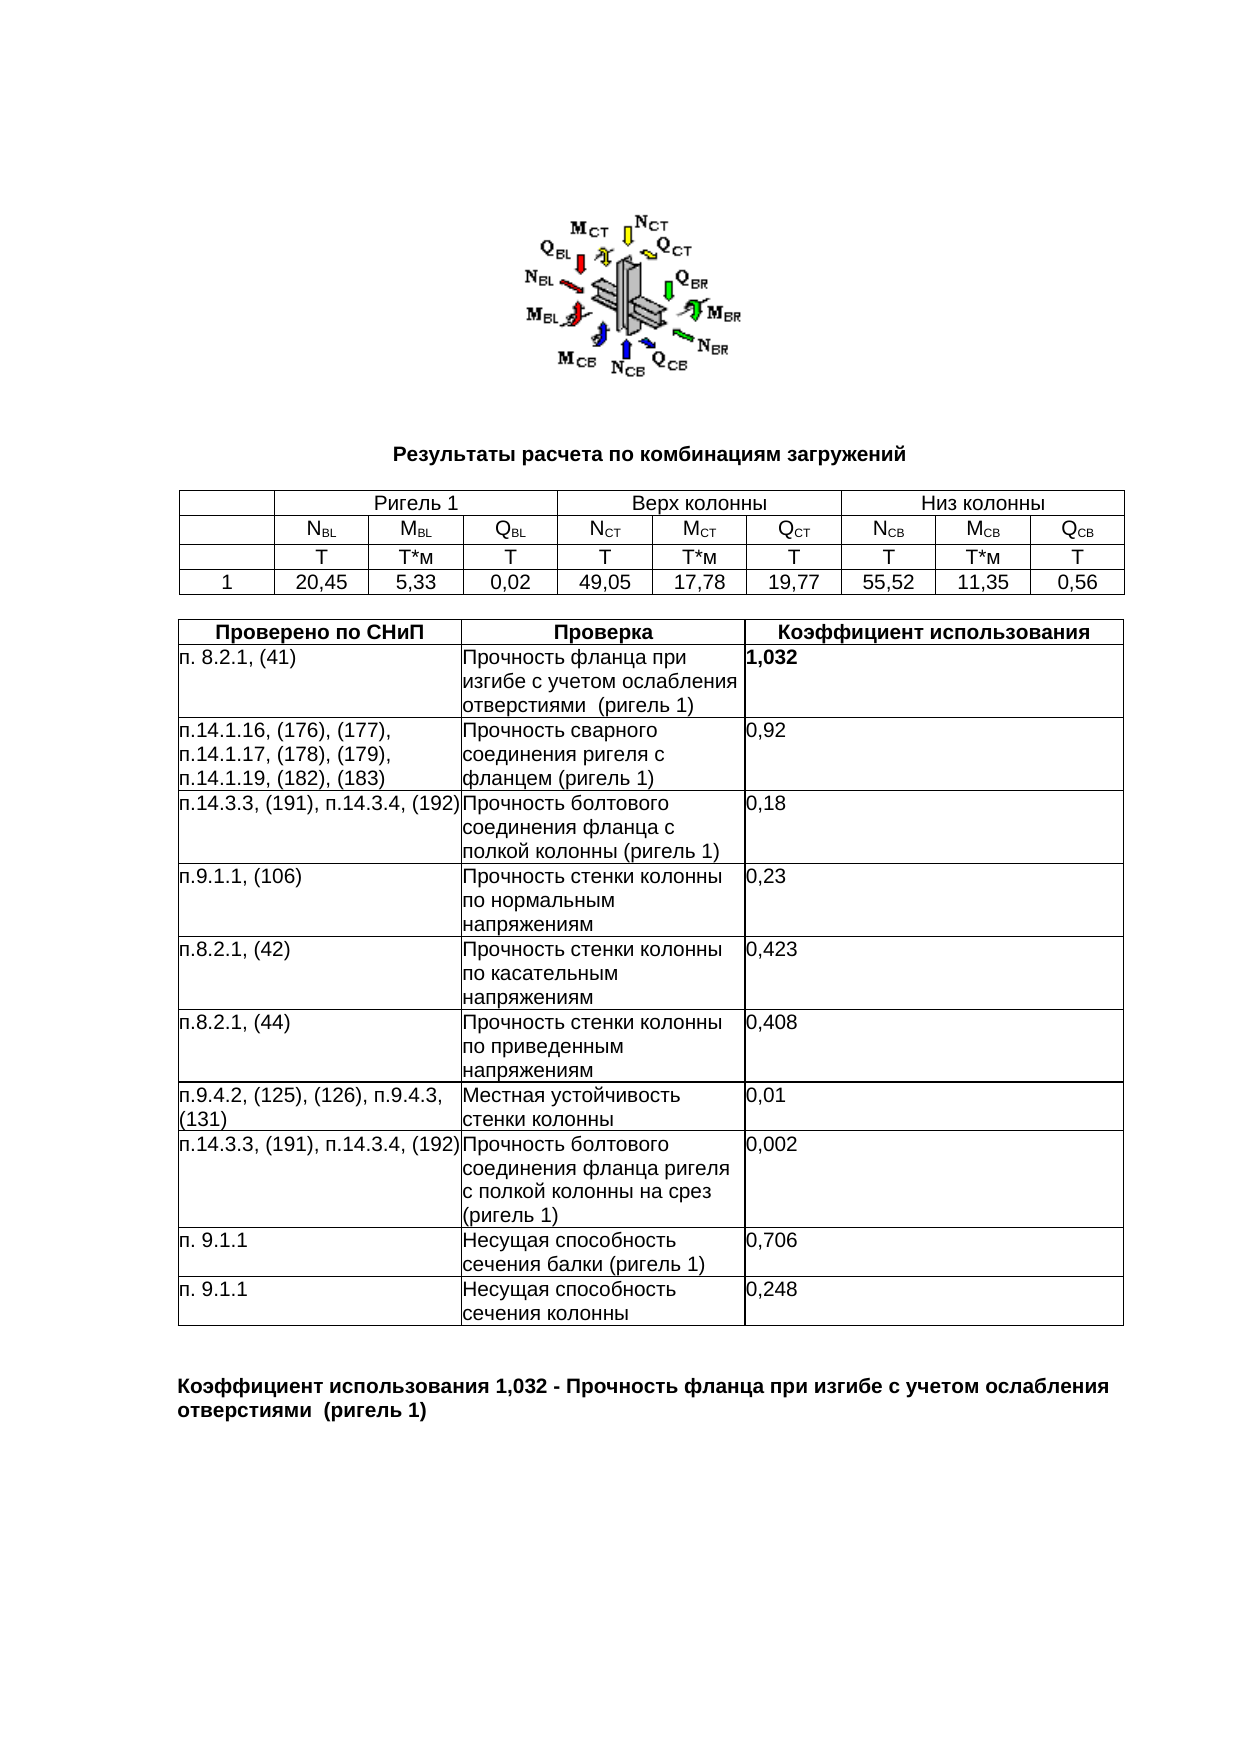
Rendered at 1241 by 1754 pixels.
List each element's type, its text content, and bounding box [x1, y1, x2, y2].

table_cell Прочность болтового соединения фланца ригеля с полкой колонны на срез (ригель 1) [462, 1131, 744, 1227]
table_cell Местная устойчивость стенки колонны [462, 1083, 744, 1130]
table_cell 1 [180, 570, 274, 594]
table_cell Несущая способность сечения балки (ригель 1) [462, 1228, 744, 1276]
table_cell Прочность фланца при изгибе с учетом ослабления отверстиями (ригель 1) [462, 645, 744, 717]
table_header Низ колонны [842, 491, 1124, 515]
table_cell MCB [936, 516, 1030, 544]
table_cell QCT [747, 516, 841, 544]
table_cell 0,92 [746, 718, 1123, 790]
table_cell 0,002 [746, 1131, 1123, 1227]
table_cell NCB [842, 516, 935, 544]
table_cell Т [842, 545, 935, 569]
table_header Коэффициент использования [746, 620, 1123, 644]
table_cell п. 9.1.1 [179, 1277, 461, 1325]
table_cell п. 8.2.1, (41) [179, 645, 461, 717]
table_cell 0,248 [746, 1277, 1123, 1325]
table_cell 0,706 [746, 1228, 1123, 1276]
table_cell NCT [558, 516, 652, 544]
table_cell NBL [275, 516, 368, 544]
table_cell п.14.3.3, (191), п.14.3.4, (192) [179, 1131, 461, 1227]
table_header Проверено по СНиП [179, 620, 461, 644]
table_cell п.9.1.1, (106) [179, 864, 461, 936]
table_cell п.8.2.1, (42) [179, 937, 461, 1008]
picture [516, 206, 783, 394]
text Результаты расчета по комбинациям загружений [177, 442, 1122, 466]
table_cell Т*м [653, 545, 746, 569]
table_header [180, 491, 274, 515]
table_cell 0,56 [1031, 570, 1124, 594]
table_cell п.14.1.16, (176), (177), п.14.1.17, (178), (179), п.14.1.19, (182), (183) [179, 718, 461, 790]
table_cell Т [464, 545, 557, 569]
table_cell [180, 516, 274, 544]
table_cell 20,45 [275, 570, 368, 594]
table_cell Несущая способность сечения колонны [462, 1277, 744, 1325]
table_cell QBL [464, 516, 557, 544]
table_cell 55,52 [842, 570, 935, 594]
table_cell п.9.4.2, (125), (126), п.9.4.3, (131) [179, 1083, 461, 1130]
table_cell 0,408 [746, 1010, 1123, 1081]
table_cell 17,78 [653, 570, 746, 594]
table_cell 0,423 [746, 937, 1123, 1008]
table_cell 49,05 [558, 570, 652, 594]
table_cell п.14.3.3, (191), п.14.3.4, (192) [179, 791, 461, 863]
table_cell Т*м [369, 545, 463, 569]
table_cell п. 9.1.1 [179, 1228, 461, 1276]
table_cell Прочность стенки колонны по нормальным напряжениям [462, 864, 744, 936]
table_header Верх колонны [558, 491, 841, 515]
table_cell 0,23 [746, 864, 1123, 936]
table_cell 0,02 [464, 570, 557, 594]
table_cell Т [747, 545, 841, 569]
table_cell [180, 545, 274, 569]
table_cell 5,33 [369, 570, 463, 594]
table_cell Прочность стенки колонны по приведенным напряжениям [462, 1010, 744, 1081]
table_header Проверка [462, 620, 744, 644]
table_cell Т [275, 545, 368, 569]
table_cell п.8.2.1, (44) [179, 1010, 461, 1081]
table_cell QCB [1031, 516, 1124, 544]
table_cell Т [558, 545, 652, 569]
table_cell 11,35 [936, 570, 1030, 594]
table_header Ригель 1 [275, 491, 557, 515]
table_cell Т [1031, 545, 1124, 569]
table_cell Т*м [936, 545, 1030, 569]
table_cell 0,18 [746, 791, 1123, 863]
table_cell 19,77 [747, 570, 841, 594]
table_cell 0,01 [746, 1083, 1123, 1130]
table_cell 1,032 [746, 645, 1123, 717]
text Коэффициент использования 1,032 - Прочность фланца при изгибе с учетом ослабления отверстиями (ригель 1) [177, 1374, 1122, 1422]
table_cell Прочность стенки колонны по касательным напряжениям [462, 937, 744, 1008]
table_cell Прочность болтового соединения фланца с полкой колонны (ригель 1) [462, 791, 744, 863]
table_cell MBL [369, 516, 463, 544]
table_cell MCT [653, 516, 746, 544]
table_cell Прочность сварного соединения ригеля с фланцем (ригель 1) [462, 718, 744, 790]
